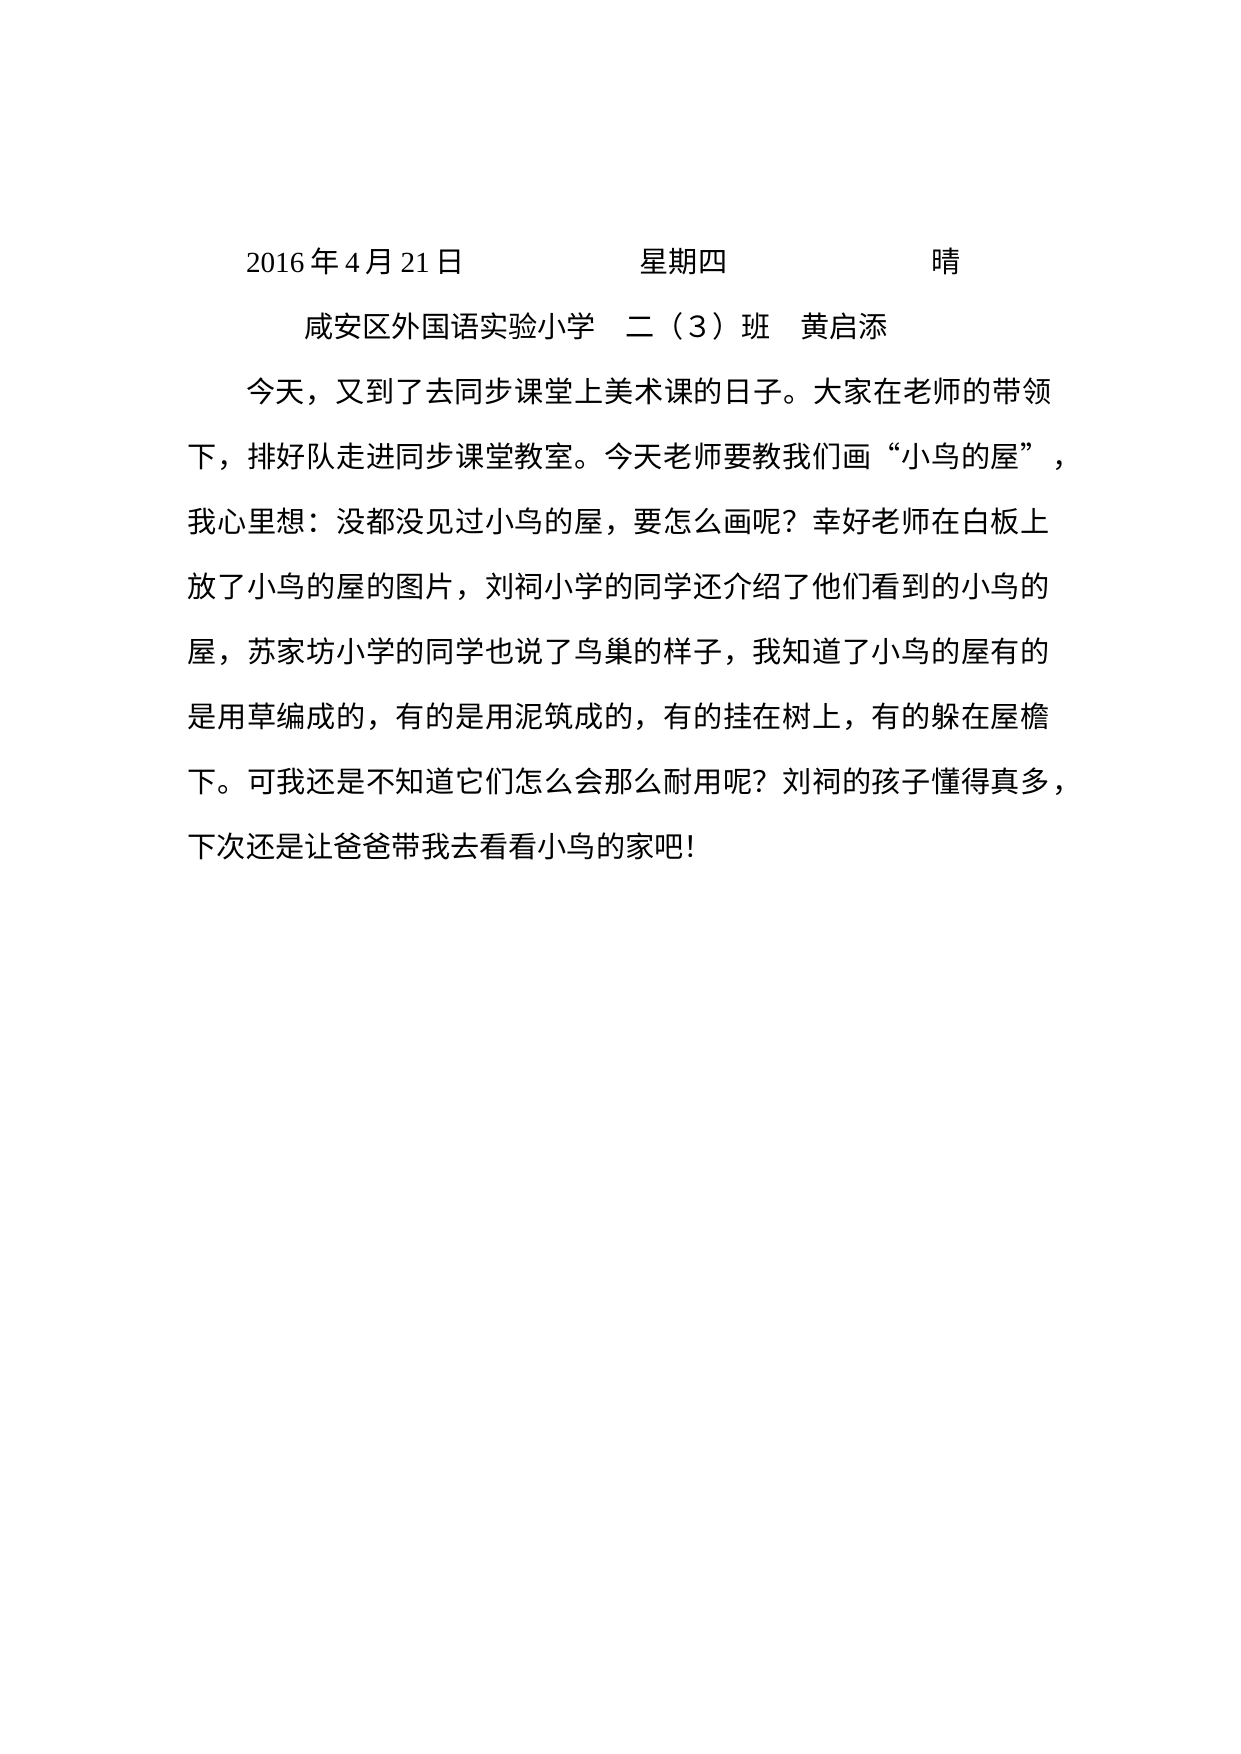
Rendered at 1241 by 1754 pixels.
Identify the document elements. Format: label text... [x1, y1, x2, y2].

text 今天，又到了去同步课堂上美术课的日子。大家在老师的带领下，排好队走进同步课堂教室。今天老师要教我们画“小鸟的屋”，我心里想：没都没见过小鸟的屋，要怎么画呢？幸好老师在白板上放了小鸟的屋的图片，刘祠小学的同学还介绍了他们看到的小鸟的屋，苏家坊小学的同学也说了鸟巢的样子，我知道了小鸟的屋有的是用草编成的，有的是用泥筑成的，有的挂在树上，有的躲在屋檐下。可我还是不知道它们怎么会那么耐用呢？刘祠的孩子懂得真多，下次还是让爸爸带我去看看小鸟的家吧！ [187, 357, 1053, 877]
text 2016年4月21日 星期四 晴 [187, 227, 1053, 292]
text 咸安区外国语实验小学 二（３）班 黄启添 [187, 292, 1053, 357]
